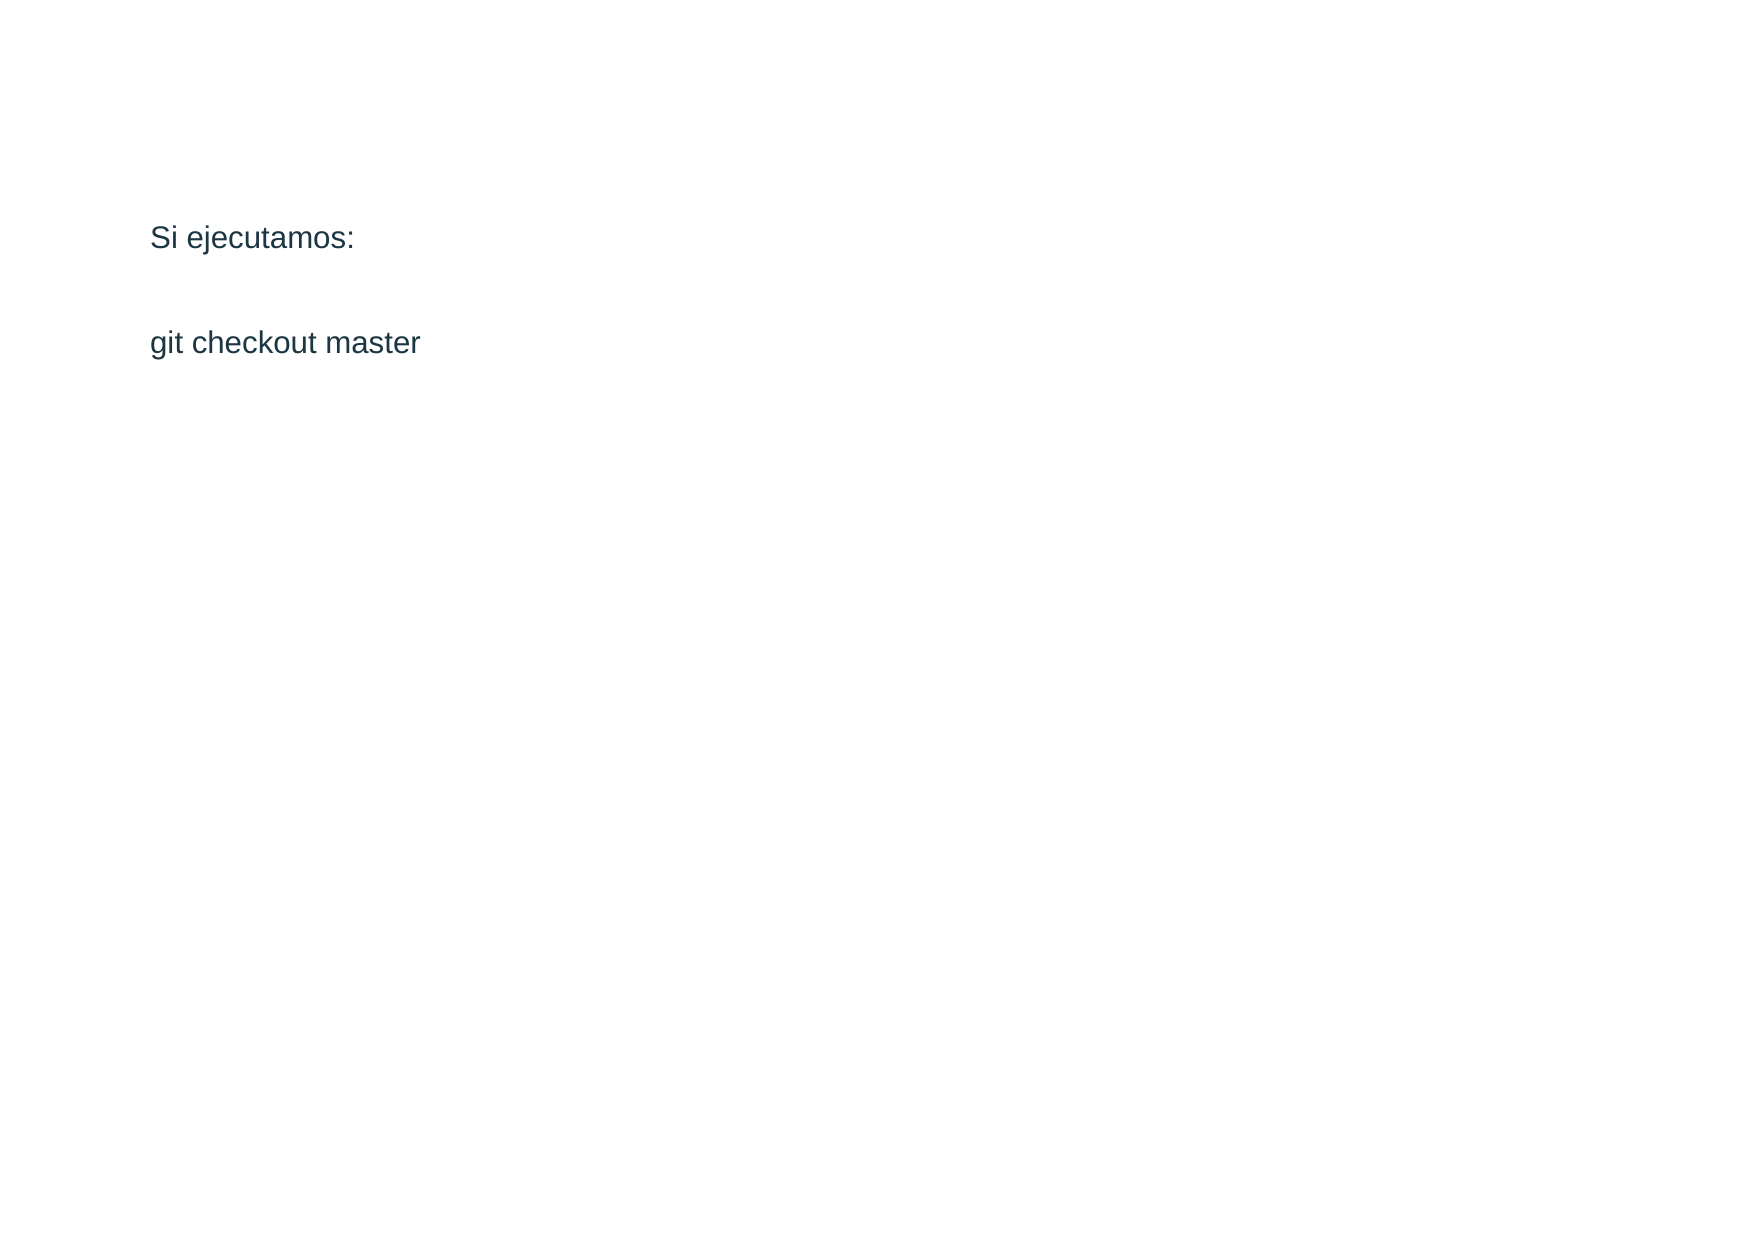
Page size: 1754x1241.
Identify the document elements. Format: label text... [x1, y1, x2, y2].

text Si ejecutamos: [150, 215, 1604, 255]
text git checkout master [150, 280, 1604, 360]
